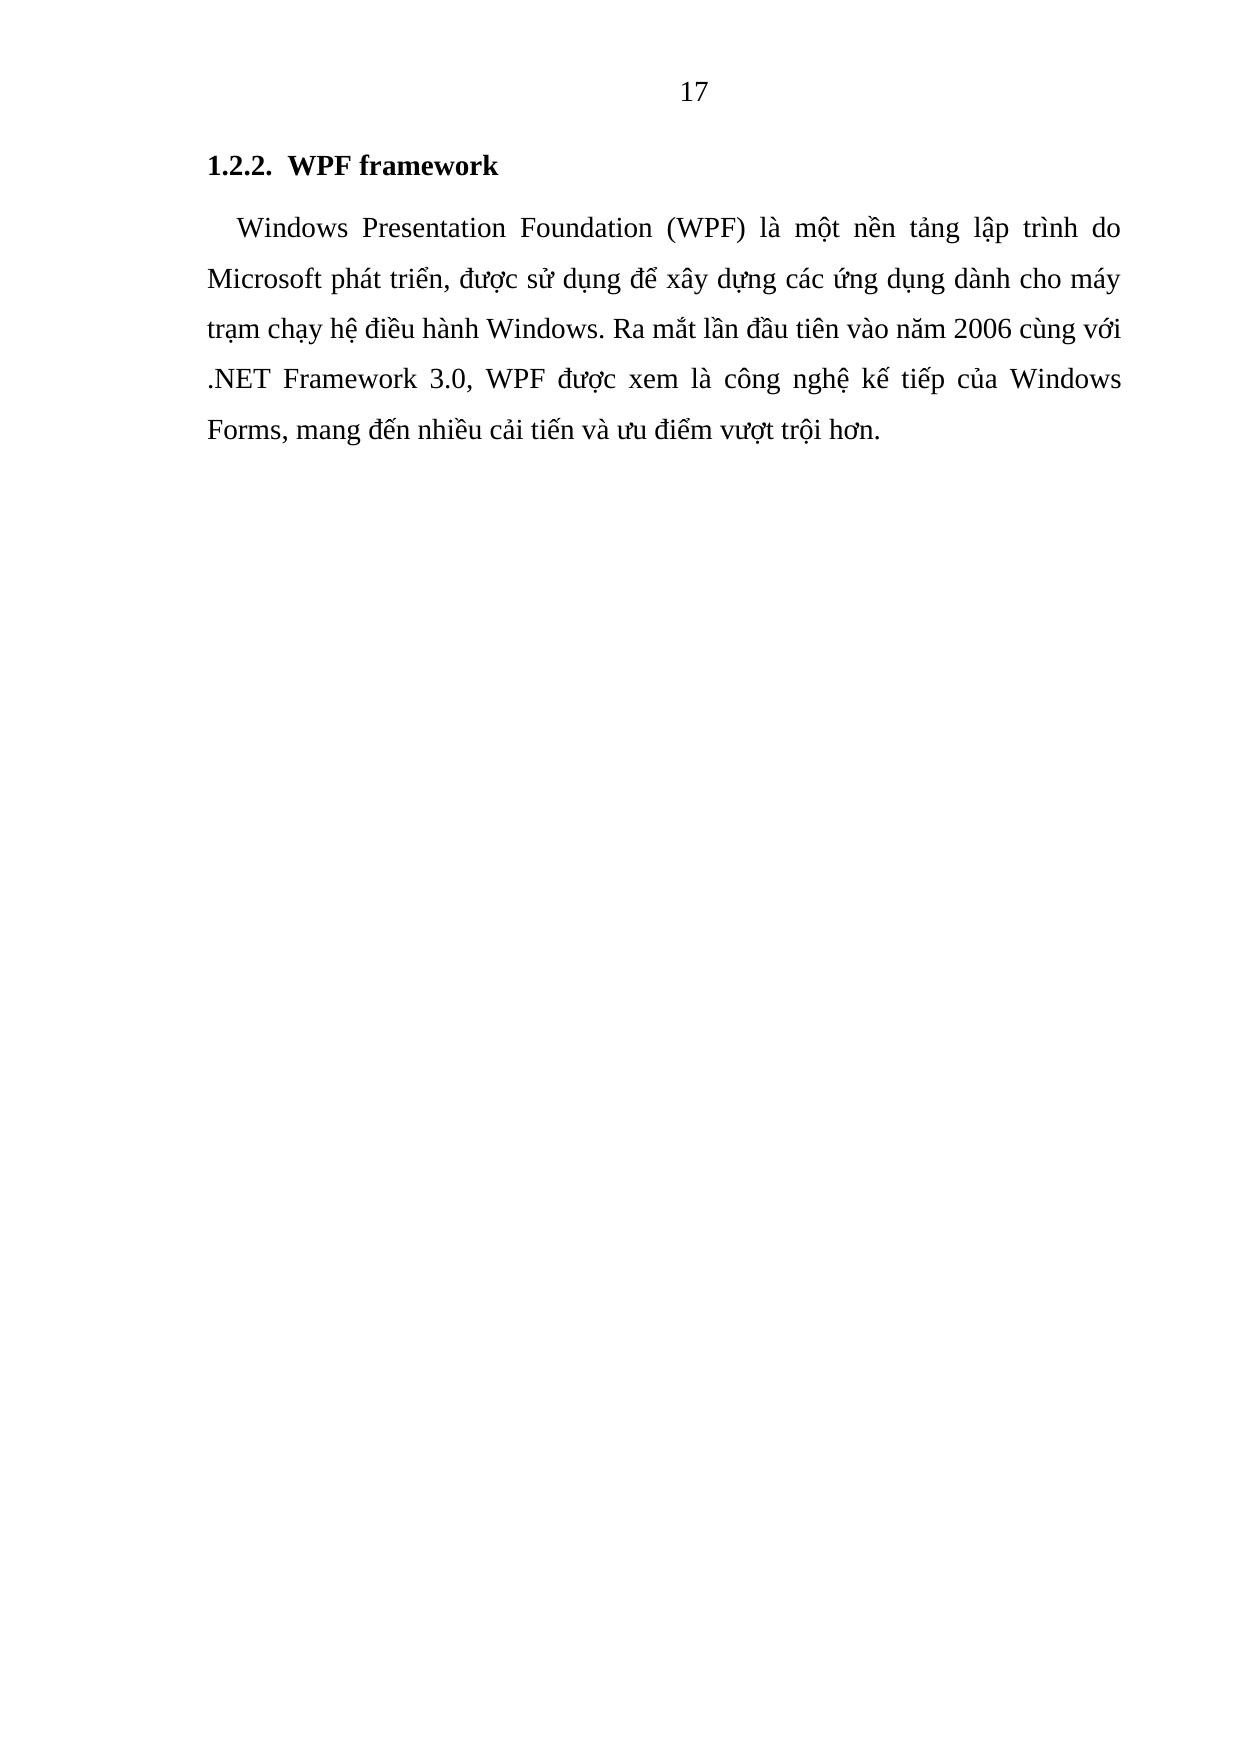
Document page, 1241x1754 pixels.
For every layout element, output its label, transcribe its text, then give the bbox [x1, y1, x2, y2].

subtitle WPF framework [207, 148, 1122, 181]
text Windows Presentation Foundation (WPF) là một nền tảng lập trình do Microsoft phát triển, được sử dụng để xây dựng các ứng dụng dành cho máy trạm chạy hệ điều hành Windows. Ra mắt lần đầu tiên vào năm 2006 cùng với .NET Framework 3.0, WPF được xem là công nghệ kế tiếp của Windows Forms, mang đến nhiều cải tiến và ưu điểm vượt trội hơn. [207, 211, 1122, 445]
